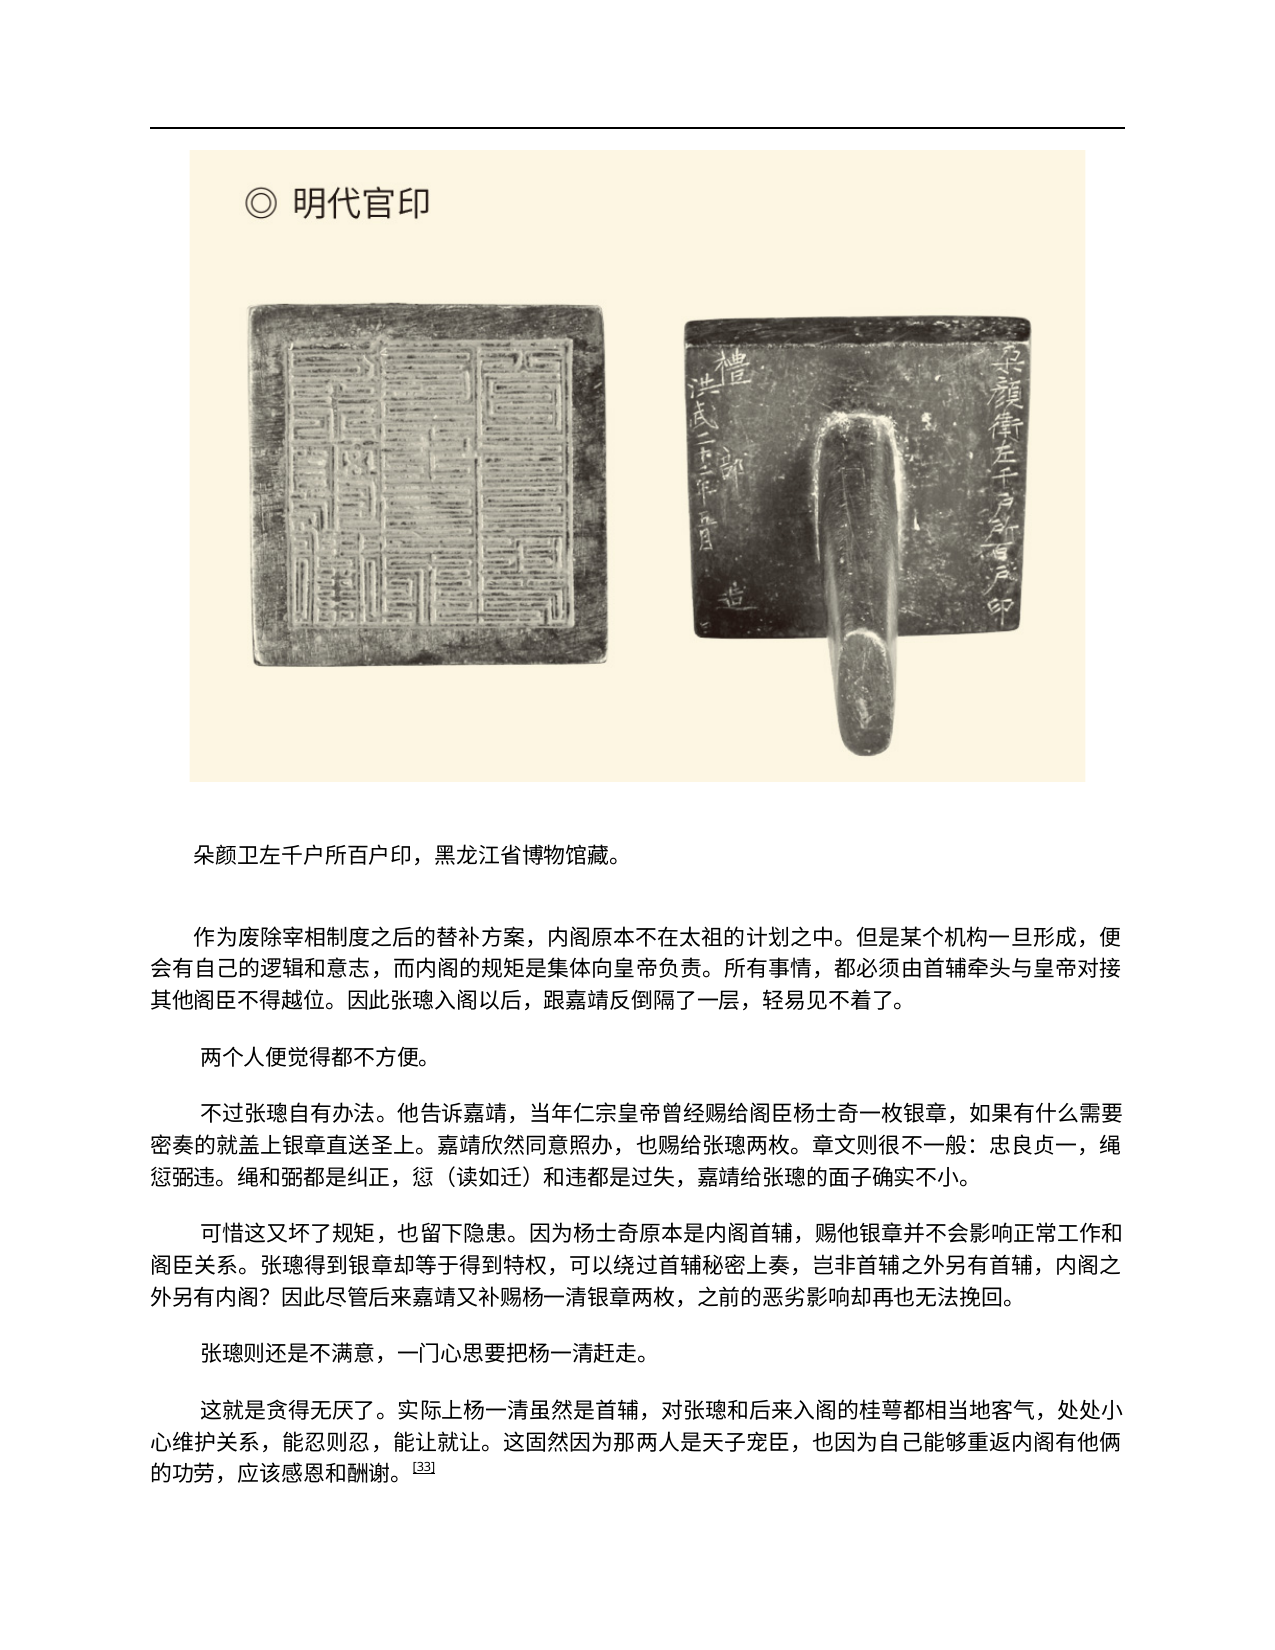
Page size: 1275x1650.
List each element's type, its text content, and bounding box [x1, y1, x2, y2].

text 作为废除宰相制度之后的替补方案，内阁原本不在太祖的计划之中。但是某个机构一旦形成，便会有自己的逻辑和意志，而内阁的规矩是集体向皇帝负责。所有事情，都必须由首辅牵头与皇帝对接，其他阁臣不得越位。因此张璁入阁以后，跟嘉靖反倒隔了一层，轻易见不着了。 [150, 919, 1125, 1014]
text 朵颜卫左千户所百户印，黑龙江省博物馆藏。 [194, 838, 1125, 869]
text 不过张璁自有办法。他告诉嘉靖，当年仁宗皇帝曾经赐给阁臣杨士奇一枚银章，如果有什么需要密奏的就盖上银章直送圣上。嘉靖欣然同意照办，也赐给张璁两枚。章文则很不一般：忠良贞一，绳愆弼违。绳和弼都是纠正，愆（读如迁）和违都是过失，嘉靖给张璁的面子确实不小。 [150, 1096, 1125, 1191]
picture [189, 150, 1086, 782]
text 可惜这又坏了规矩，也留下隐患。因为杨士奇原本是内阁首辅，赐他银章并不会影响正常工作和阁臣关系。张璁得到银章却等于得到特权，可以绕过首辅秘密上奏，岂非首辅之外另有首辅，内阁之外另有内阁？因此尽管后来嘉靖又补赐杨一清银章两枚，之前的恶劣影响却再也无法挽回。 [150, 1216, 1125, 1311]
text 两个人便觉得都不方便。 [150, 1039, 1125, 1071]
text 这就是贪得无厌了。实际上杨一清虽然是首辅，对张璁和后来入阁的桂萼都相当地客气，处处小心维护关系，能忍则忍，能让就让。这固然因为那两人是天子宠臣，也因为自己能够重返内阁有他俩的功劳，应该感恩和酬谢。[33] [150, 1393, 1125, 1488]
text 张璁则还是不满意，一门心思要把杨一清赶走。 [150, 1336, 1125, 1368]
